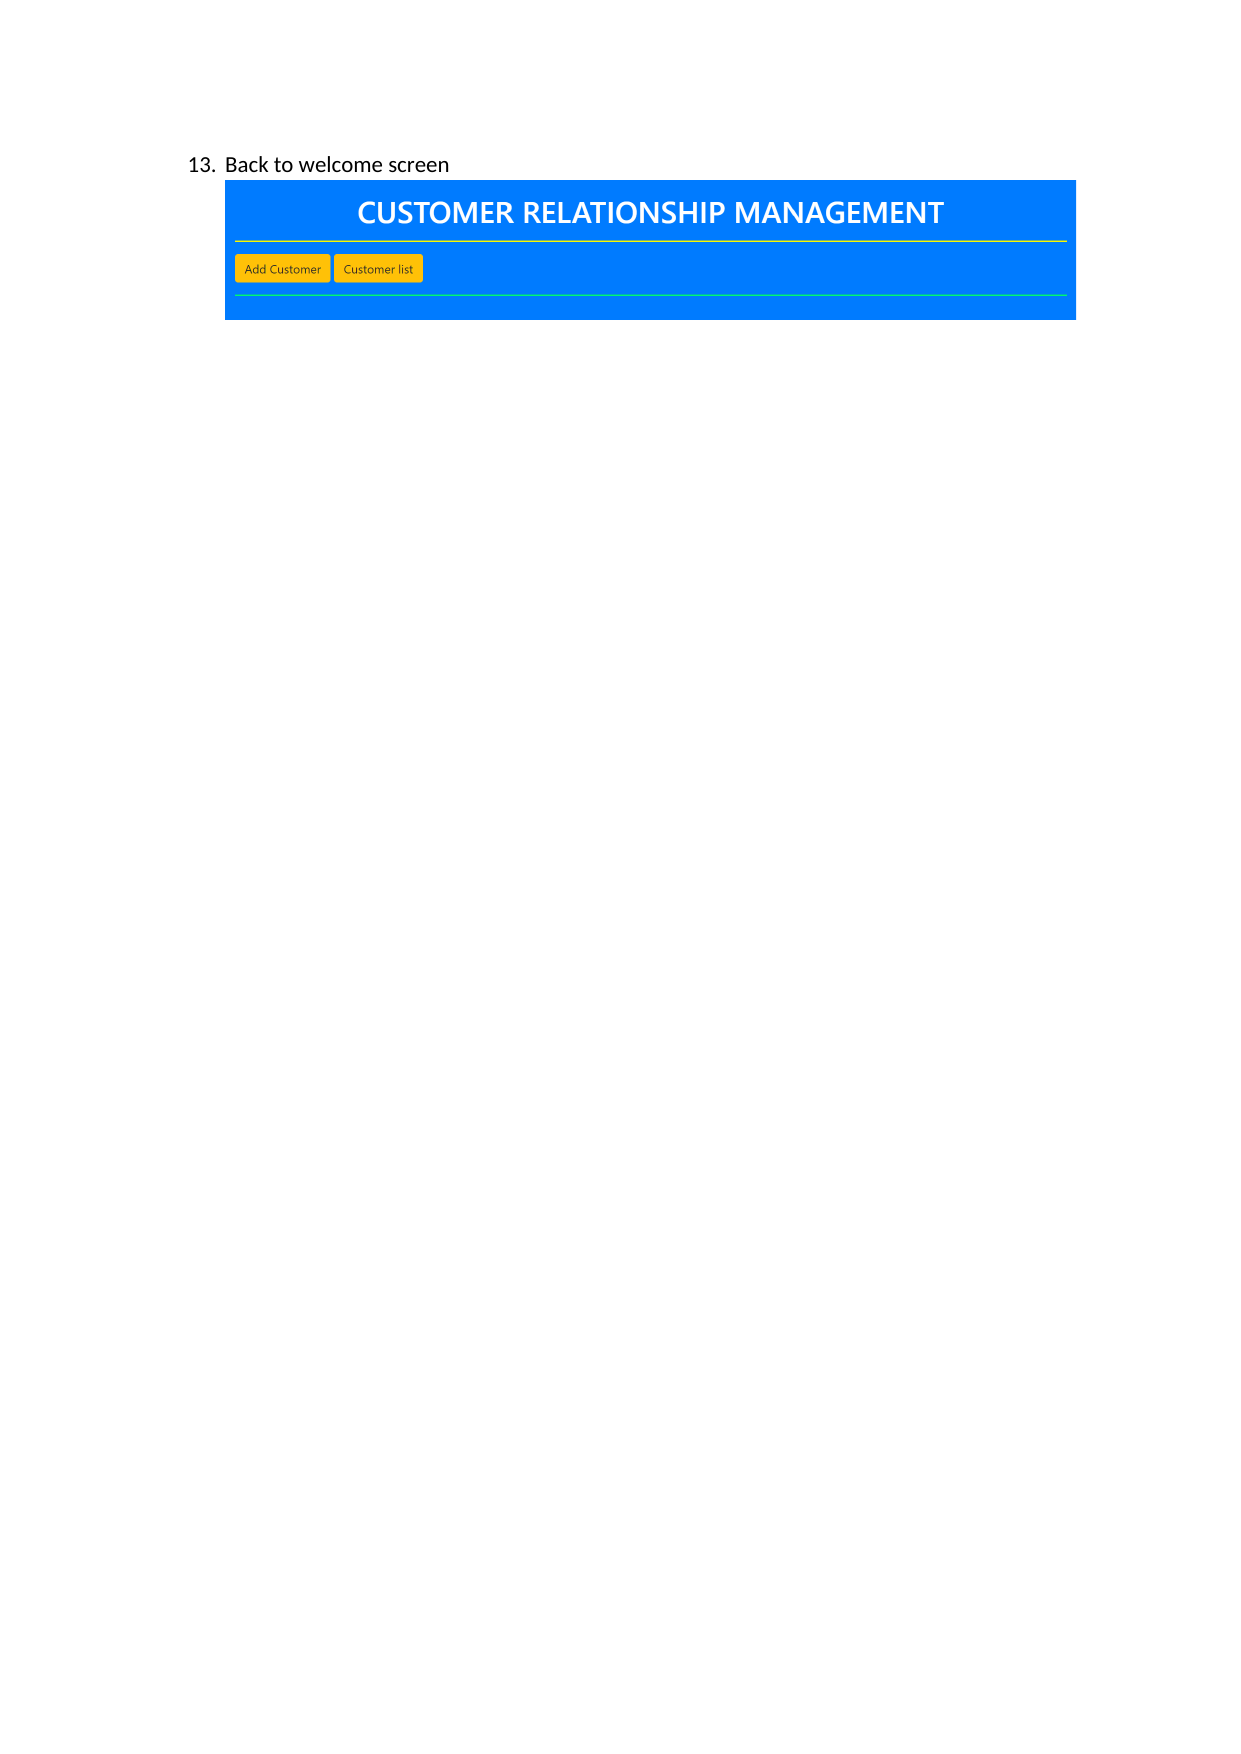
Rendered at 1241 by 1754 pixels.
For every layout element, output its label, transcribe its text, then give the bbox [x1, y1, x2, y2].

picture [225, 180, 1077, 457]
